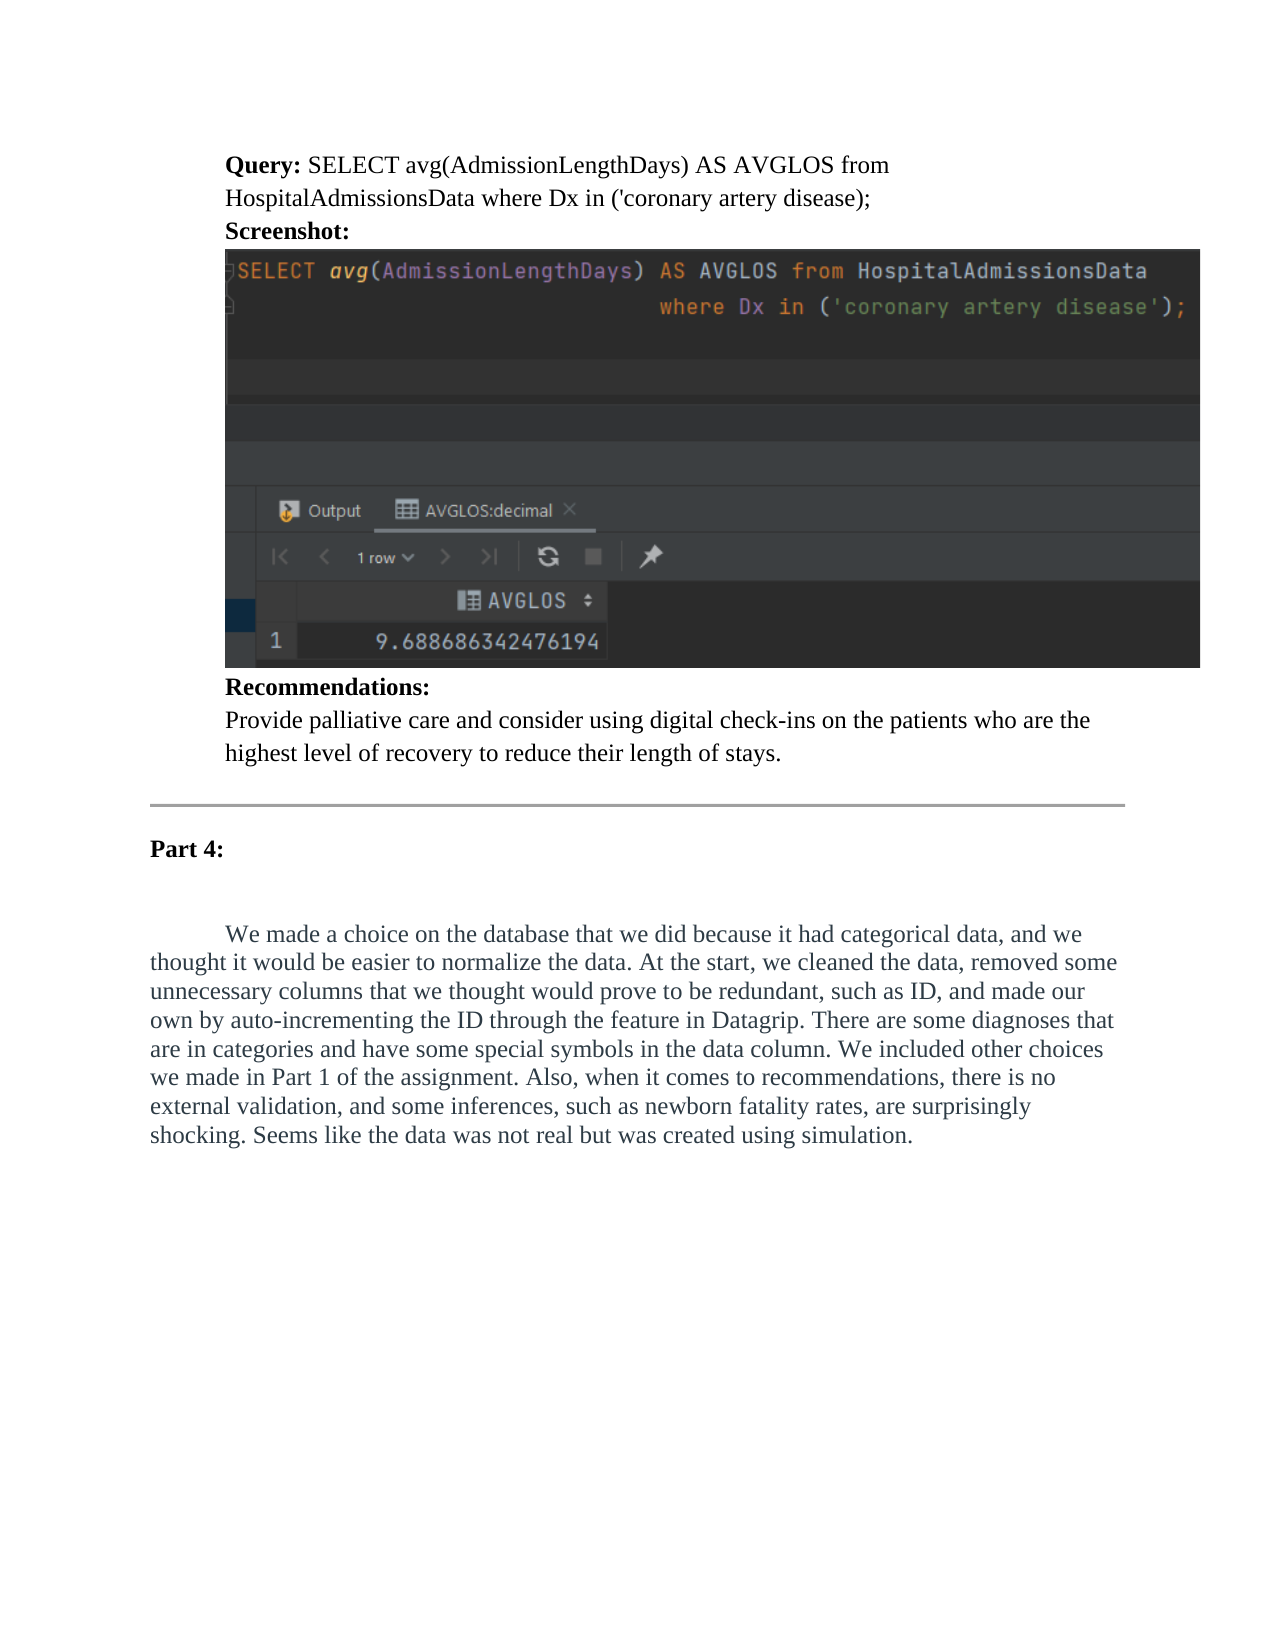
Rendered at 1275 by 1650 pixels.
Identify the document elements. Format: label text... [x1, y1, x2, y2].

text Query: SELECT avg(AdmissionLengthDays) AS AVGLOS from HospitalAdmissionsData where Dx in ('coronary artery disease); [225, 150, 1125, 212]
text Recommendations: [225, 672, 1125, 700]
text Part 4: [150, 834, 1125, 863]
text Screenshot: [225, 216, 1125, 245]
text We made a choice on the database that we did because it had categorical data, and we thought it would be easier to normalize the data. At the start, we cleaned the data, removed some unnecessary columns that we thought would prove to be redundant, such as ID, and made our own by auto-incrementing the ID through the feature in Datagrip. There are some diagnoses that are in categories and have some special symbols in the data column. We included other choices we made in Part 1 of the assignment. Also, when it comes to recommendations, there is no external validation, and some inferences, such as newborn fatality rates, are surprisingly shocking. Seems like the data was not real but was created using simulation. [150, 919, 1125, 1149]
picture [225, 249, 1200, 668]
text Provide palliative care and consider using digital check-ins on the patients who are the highest level of recovery to reduce their length of stays. [225, 705, 1125, 766]
